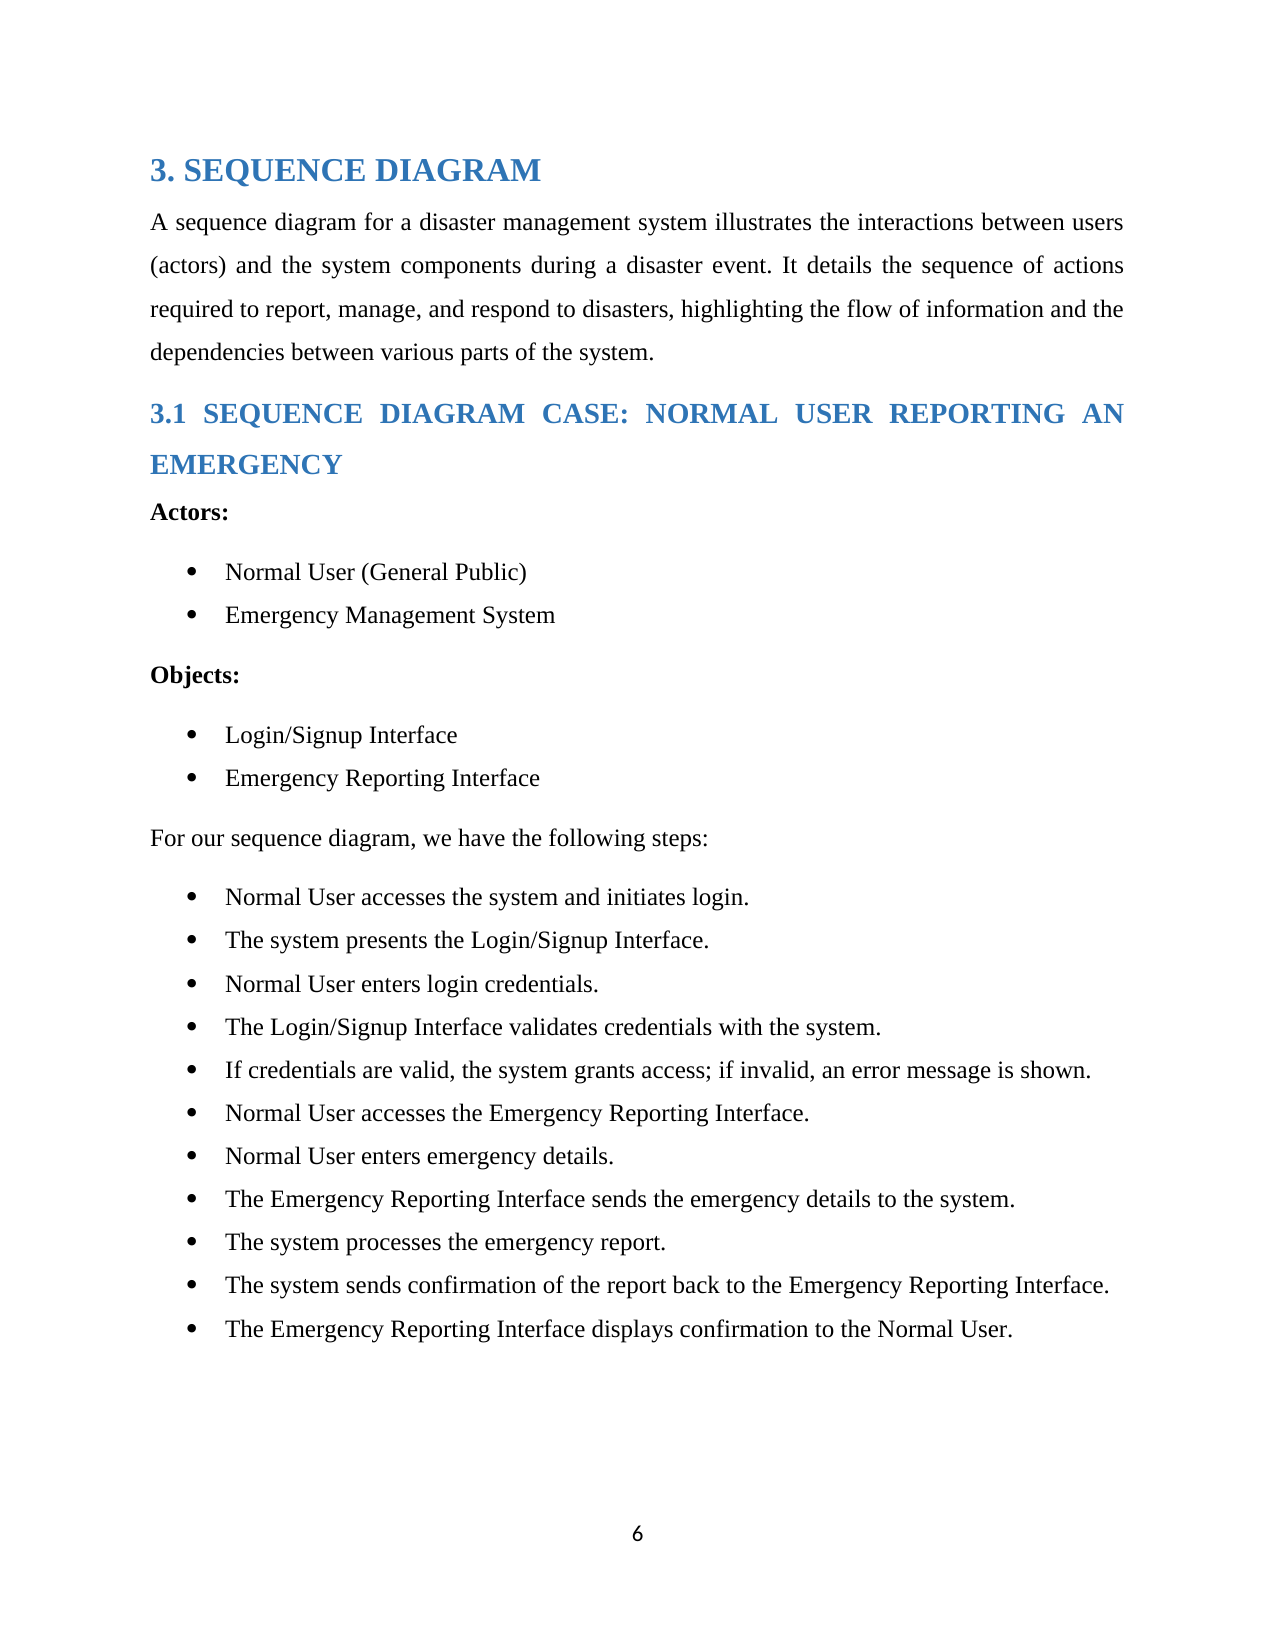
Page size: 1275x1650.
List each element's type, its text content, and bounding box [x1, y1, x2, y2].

list The system sends confirmation of the report back to the Emergency Reporting Interface. [187, 1271, 1125, 1299]
list If credentials are valid, the system grants access; if invalid, an error message is shown. [187, 1055, 1125, 1084]
list Normal User (General Public) [187, 557, 1125, 586]
list Normal User accesses the system and initiates login. [187, 882, 1125, 911]
list The Login/Signup Interface validates credentials with the system. [187, 1012, 1125, 1041]
list The system processes the emergency report. [187, 1227, 1125, 1256]
list Normal User enters emergency details. [187, 1141, 1125, 1170]
subtitle 3. SEQUENCE DIAGRAM [150, 150, 1125, 188]
list The Emergency Reporting Interface displays confirmation to the Normal User. [187, 1314, 1125, 1342]
list The system presents the Login/Signup Interface. [187, 926, 1125, 954]
list The Emergency Reporting Interface sends the emergency details to the system. [187, 1184, 1125, 1213]
text Actors: [150, 497, 1125, 526]
subtitle 3.1 SEQUENCE DIAGRAM CASE: NORMAL USER REPORTING AN EMERGENCY [150, 397, 1125, 481]
list Emergency Management System [187, 600, 1125, 629]
text Objects: [150, 660, 1125, 689]
text For our sequence diagram, we have the following steps: [150, 823, 1125, 851]
list Normal User accesses the Emergency Reporting Interface. [187, 1098, 1125, 1127]
list Emergency Reporting Interface [187, 763, 1125, 792]
list Login/Signup Interface [187, 720, 1125, 748]
list Normal User enters login credentials. [187, 969, 1125, 997]
